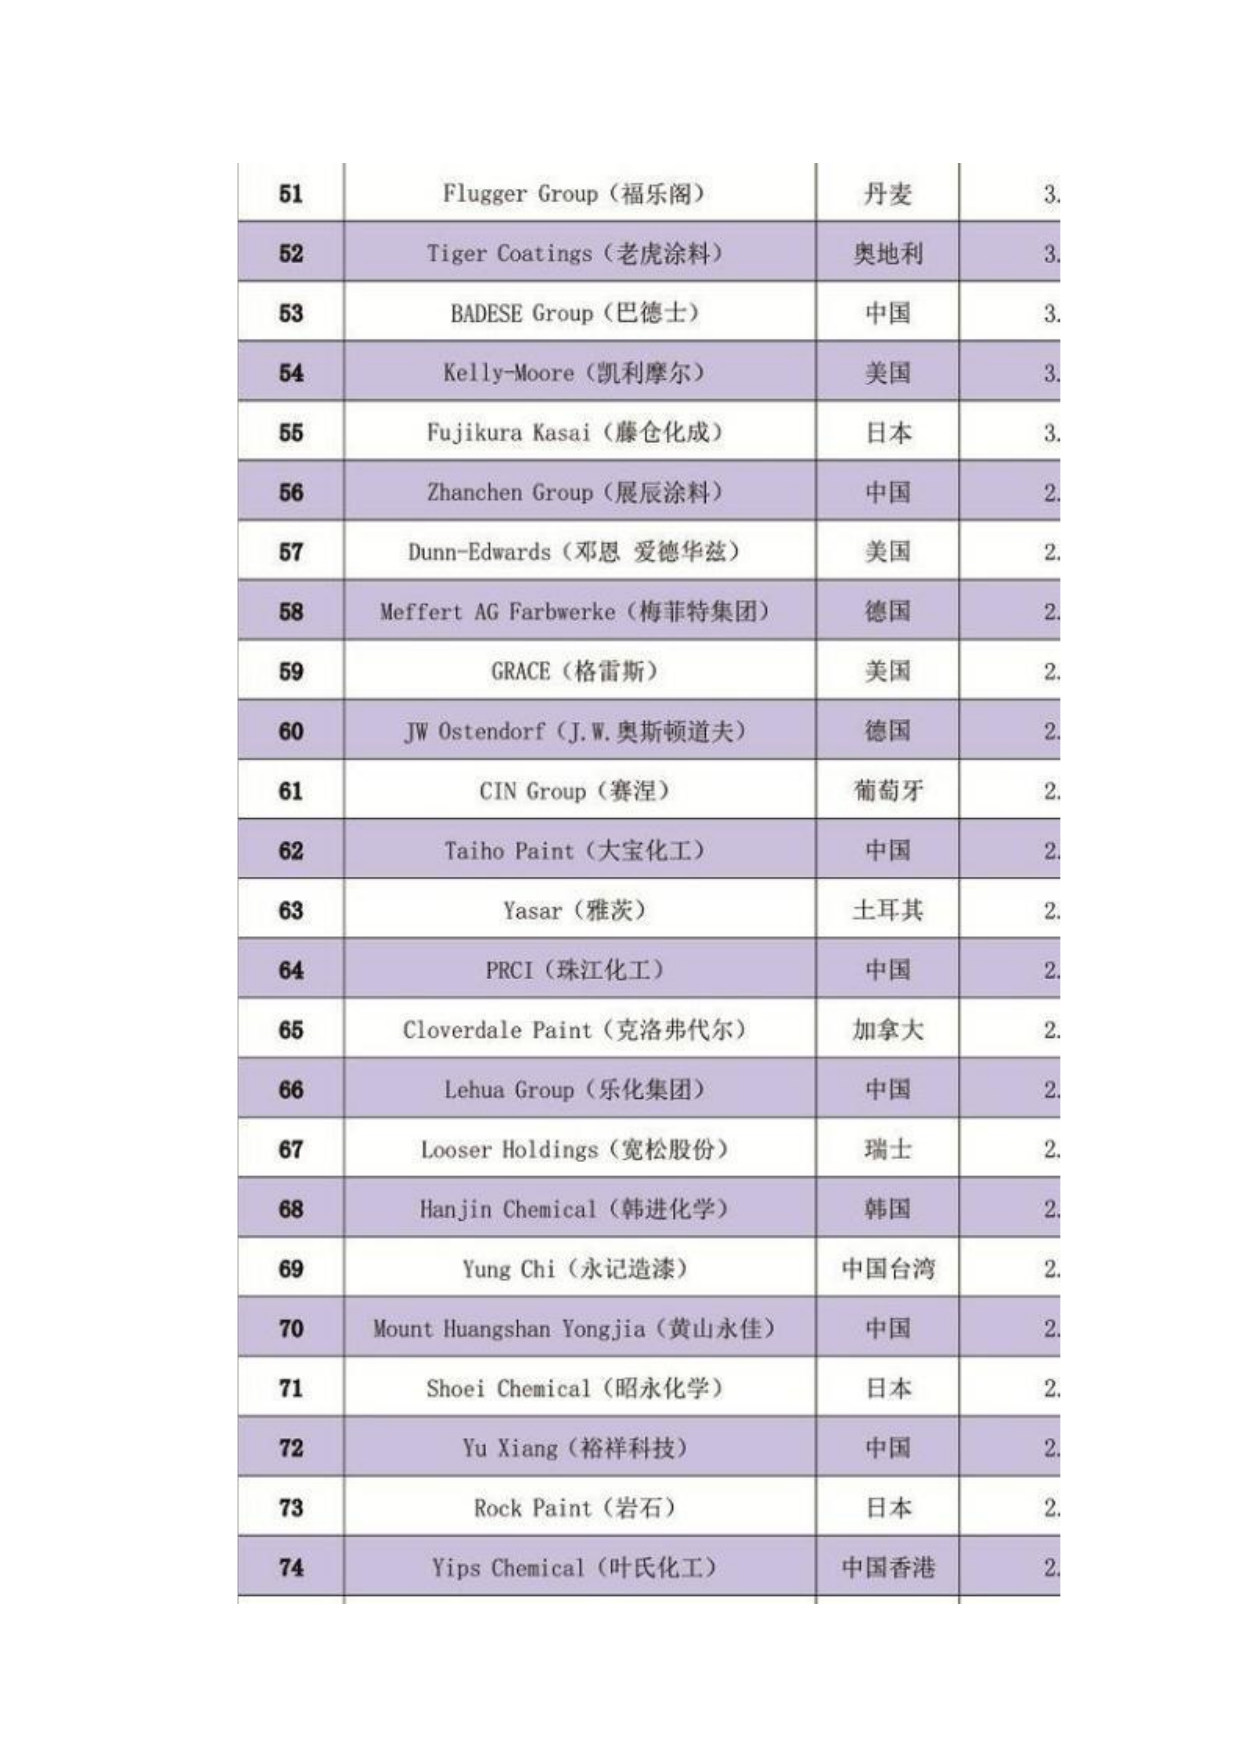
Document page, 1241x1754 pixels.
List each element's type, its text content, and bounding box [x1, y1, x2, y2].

table_cell 2015年5月4日，国内涂料行业首家财经媒体《涂界》（Coatings Industry）杂志联合中国涂界网发布了“2015年世界涂料企业100强排行榜（TOP 100 Companies）”。该排行榜基于根据全球涂料企业2014财年涂料业务的销售业绩的综合排名。 根据榜单来看，上榜企业最低入围门槛为1.62亿美元。美国PPG、荷兰阿克苏诺贝尔、宣伟位居前三甲，都超过100亿美元，艾仕得、威士伯、立帕麦、巴斯夫、关西涂料、立时集团、日涂控股依次列第4-10位。 世界涂料三强或将持续数年 美国PPG工业公司去年销售收入增长8%，达到153.60亿美元，剔除去玻璃业务销售后，PPG实际涂料销售额为142.85亿美元，从而取代了荷兰阿克苏诺贝尔，坐上世界涂料100强的头把交椅。荷兰阿克苏诺贝尔去年实际涂料销售额为114.39亿美元，位居排行榜第二位，美国宣伟以涂料销售额106.85亿美元位居第三位。 预计，在此后的数年内，世界涂料三强将被美国PPG、荷兰阿克苏诺贝尔和美国宣伟所占据，号称世界涂料界的“三巨子”。三巨头2014年累计销售额达364.09亿美元，占世界涂料总销售额的27.52%。 [186, 162, 1061, 1604]
picture [237, 163, 1061, 1604]
